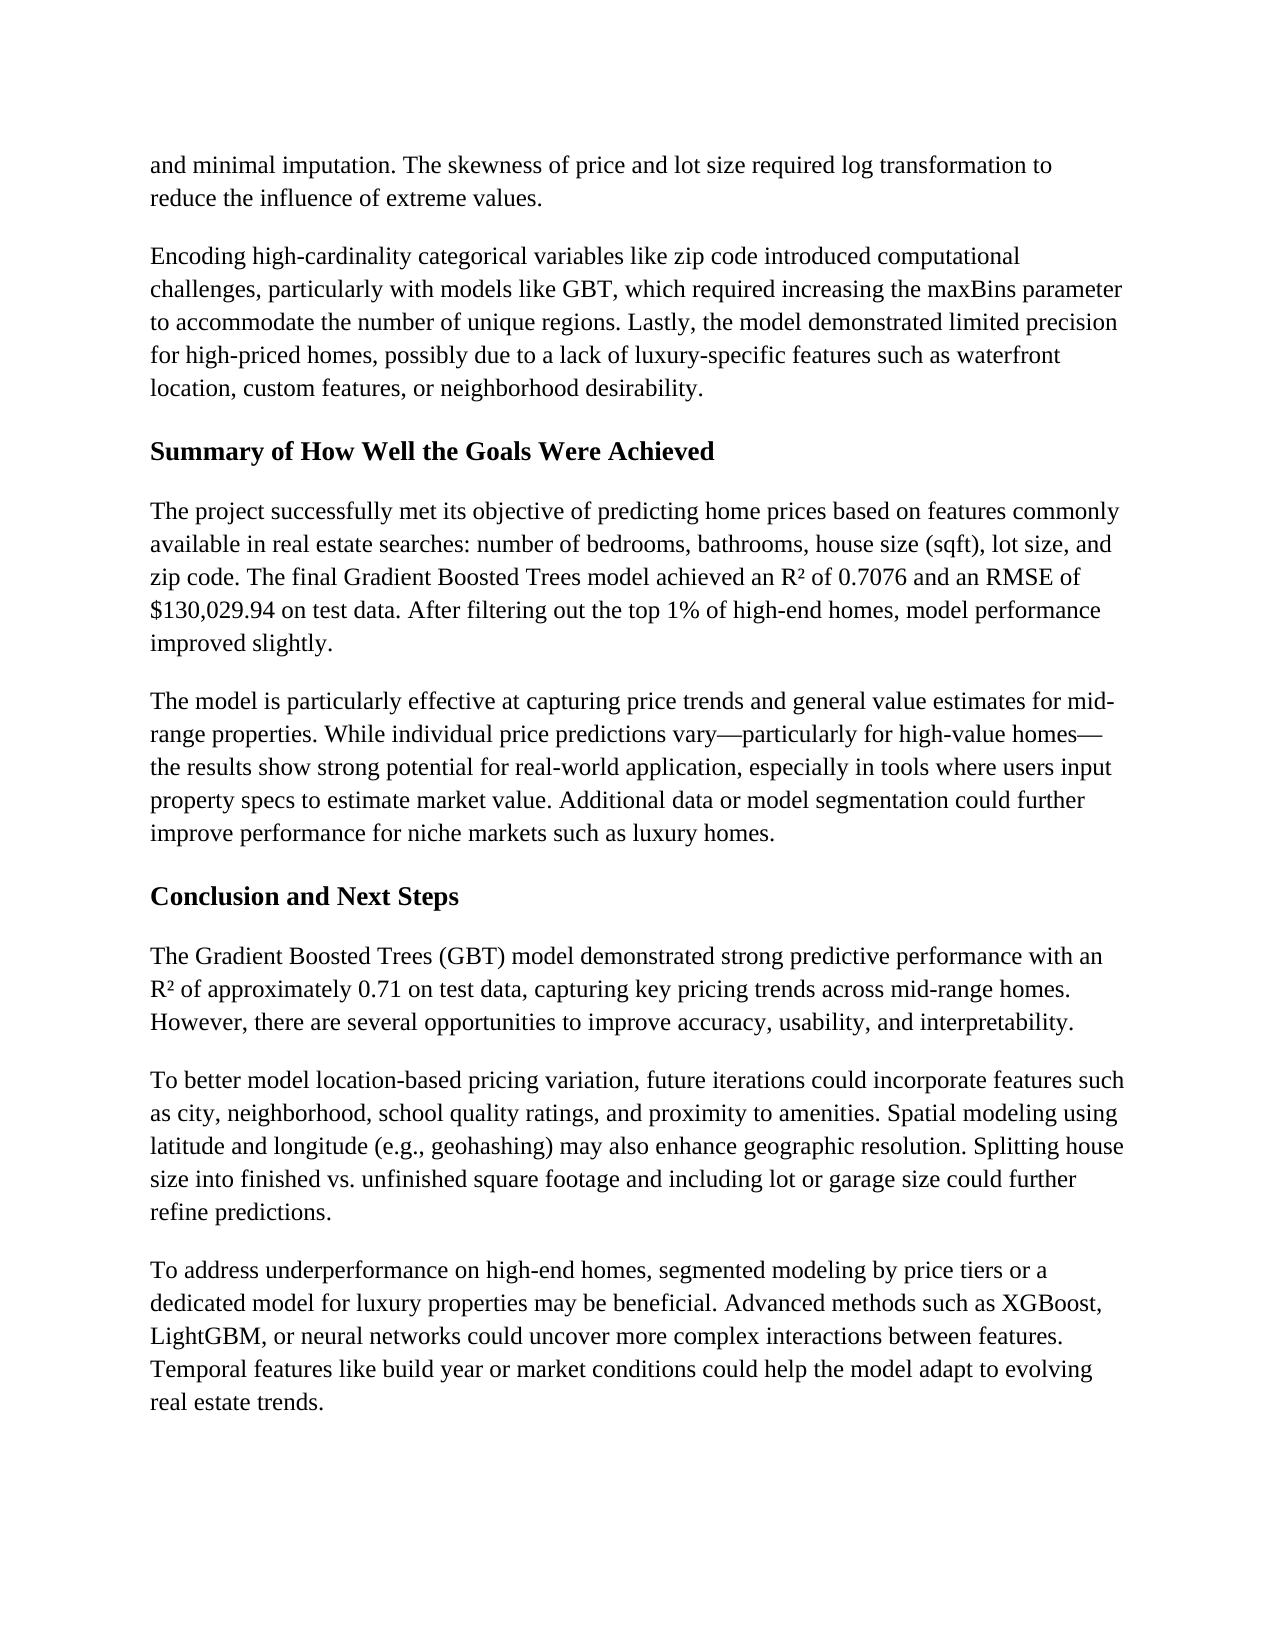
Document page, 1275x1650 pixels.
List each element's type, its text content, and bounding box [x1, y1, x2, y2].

subtitle Summary of How Well the Goals Were Achieved [150, 435, 1125, 466]
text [150, 150, 1125, 212]
text Encoding high-cardinality categorical variables like zip code introduced computational challenges, particularly with models like GBT, which required increasing the maxBins parameter to accommodate the number of unique regions. Lastly, the model demonstrated limited precision for high-priced homes, possibly due to a lack of luxury-specific features such as waterfront location, custom features, or neighborhood desirability. [150, 241, 1125, 402]
text The Gradient Boosted Trees (GBT) model demonstrated strong predictive performance with an R² of approximately 0.71 on test data, capturing key pricing trends across mid-range homes. However, there are several opportunities to improve accuracy, usability, and interpretability. [150, 941, 1125, 1036]
text To address underperformance on high-end homes, segmented modeling by price tiers or a dedicated model for luxury properties may be beneficial. Advanced methods such as XGBoost, LightGBM, or neural networks could uncover more complex interactions between features. Temporal features like build year or market conditions could help the model adapt to evolving real estate trends. [150, 1255, 1125, 1416]
text To better model location-based pricing variation, future iterations could incorporate features such as city, neighborhood, school quality ratings, and proximity to amenities. Spatial modeling using latitude and longitude (e.g., geohashing) may also enhance geographic resolution. Splitting house size into finished vs. unfinished square footage and including lot or garage size could further refine predictions. [150, 1065, 1125, 1226]
text The project successfully met its objective of predicting home prices based on features commonly available in real estate searches: number of bedrooms, bathrooms, house size (sqft), lot size, and zip code. The final Gradient Boosted Trees model achieved an R² of 0.7076 and an RMSE of $130,029.94 on test data. After filtering out the top 1% of high-end homes, model performance improved slightly. [150, 496, 1125, 657]
text The model is particularly effective at capturing price trends and general value estimates for mid-range properties. While individual price predictions vary—particularly for high-value homes—the results show strong potential for real-world application, especially in tools where users input property specs to estimate market value. Additional data or model segmentation could further improve performance for niche markets such as luxury homes. [150, 686, 1125, 847]
subtitle Conclusion and Next Steps [150, 880, 1125, 912]
